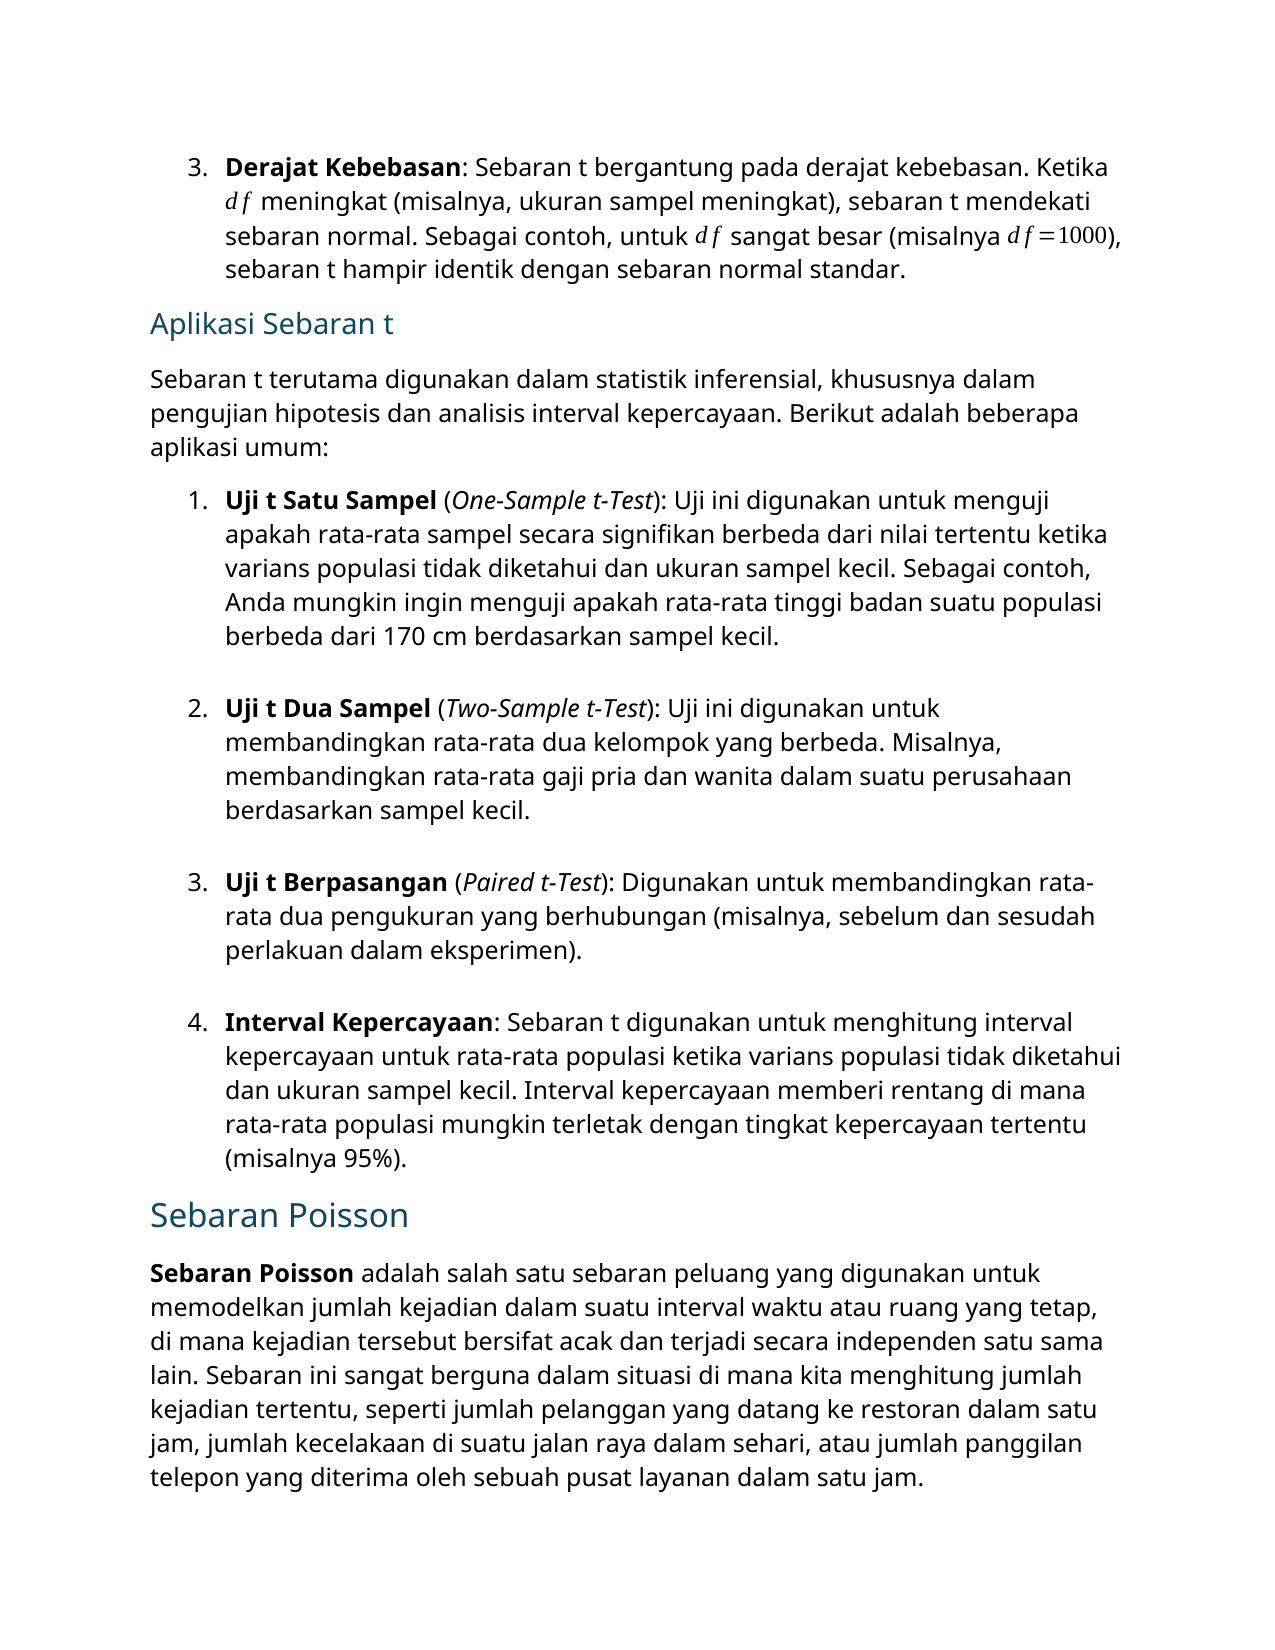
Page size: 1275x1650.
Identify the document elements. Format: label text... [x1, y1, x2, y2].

text Sebaran t terutama digunakan dalam statistik inferensial, khususnya dalam pengujian hipotesis dan analisis interval kepercayaan. Berikut adalah beberapa aplikasi umum: [150, 361, 1125, 463]
list Derajat Kebebasan: Sebaran t bergantung pada derajat kebebasan. Ketika meningkat (misalnya, ukuran sampel meningkat), sebaran t mendekati sebaran normal. Sebagai contoh, untuk sangat besar (misalnya ), sebaran t hampir identik dengan sebaran normal standar. [187, 150, 1125, 286]
list Uji t Dua Sampel (Two-Sample t-Test): Uji ini digunakan untuk membandingkan rata-rata dua kelompok yang berbeda. Misalnya, membandingkan rata-rata gaji pria dan wanita dalam suatu perusahaan berdasarkan sampel kecil. [187, 690, 1125, 861]
subtitle Sebaran Poisson [150, 1191, 1125, 1237]
subtitle Aplikasi Sebaran t [150, 303, 1125, 343]
list Uji t Satu Sampel (One-Sample t-Test): Uji ini digunakan untuk menguji apakah rata-rata sampel secara signifikan berbeda dari nilai tertentu ketika varians populasi tidak diketahui dan ukuran sampel kecil. Sebagai contoh, Anda mungkin ingin menguji apakah rata-rata tinggi badan suatu populasi berbeda dari 170 cm berdasarkan sampel kecil. [187, 482, 1125, 687]
text Sebaran Poisson adalah salah satu sebaran peluang yang digunakan untuk memodelkan jumlah kejadian dalam suatu interval waktu atau ruang yang tetap, di mana kejadian tersebut bersifat acak dan terjadi secara independen satu sama lain. Sebaran ini sangat berguna dalam situasi di mana kita menghitung jumlah kejadian tertentu, seperti jumlah pelanggan yang datang ke restoran dalam satu jam, jumlah kecelakaan di suatu jalan raya dalam sehari, atau jumlah panggilan telepon yang diterima oleh sebuah pusat layanan dalam satu jam. [150, 1256, 1125, 1494]
list Uji t Berpasangan (Paired t-Test): Digunakan untuk membandingkan rata-rata dua pengukuran yang berhubungan (misalnya, sebelum dan sesudah perlakuan dalam eksperimen). [187, 864, 1125, 1001]
list Interval Kepercayaan: Sebaran t digunakan untuk menghitung interval kepercayaan untuk rata-rata populasi ketika varians populasi tidak diketahui dan ukuran sampel kecil. Interval kepercayaan memberi rentang di mana rata-rata populasi mungkin terletak dengan tingkat kepercayaan tertentu (misalnya 95%). [187, 1004, 1125, 1175]
